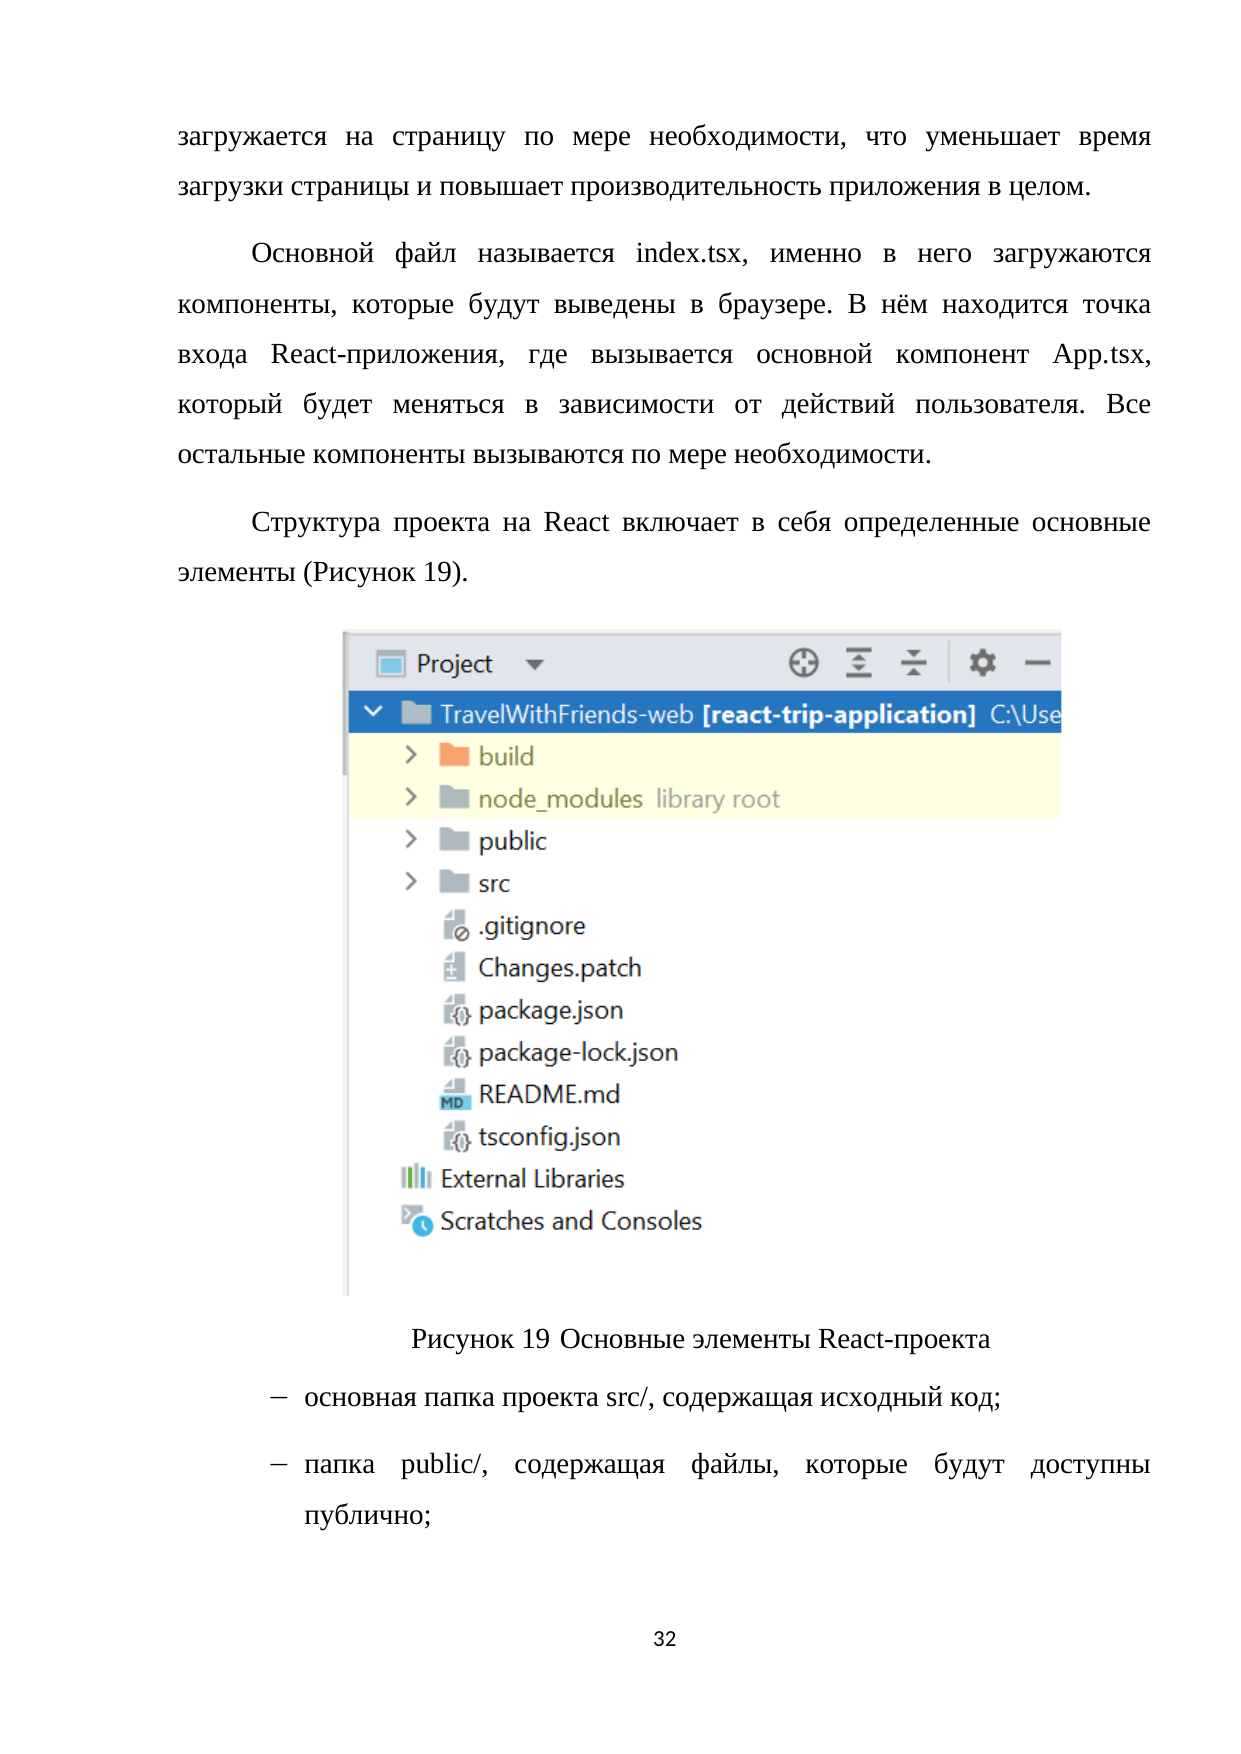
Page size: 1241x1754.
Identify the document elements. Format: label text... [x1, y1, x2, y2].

text Основные элементы React-проекта [214, 1321, 1152, 1354]
text папка public/, содержащая файлы, которые будут доступны публично; [267, 1447, 1152, 1531]
picture [342, 629, 1062, 1296]
text Основной файл называется index.tsx, именно в него загружаются компоненты, которые будут выведены в браузере. В нём находится точка входа React-приложения, где вызывается основной компонент App.tsx, который будет меняться в зависимости от действий пользователя. Все остальные компоненты вызываются по мере необходимости. [177, 235, 1152, 470]
text основная папка проекта src/, содержащая исходный код; [267, 1379, 1152, 1413]
text Структура проекта на React включает в себя определенные основные элементы (Рисунок 19). [177, 504, 1152, 587]
